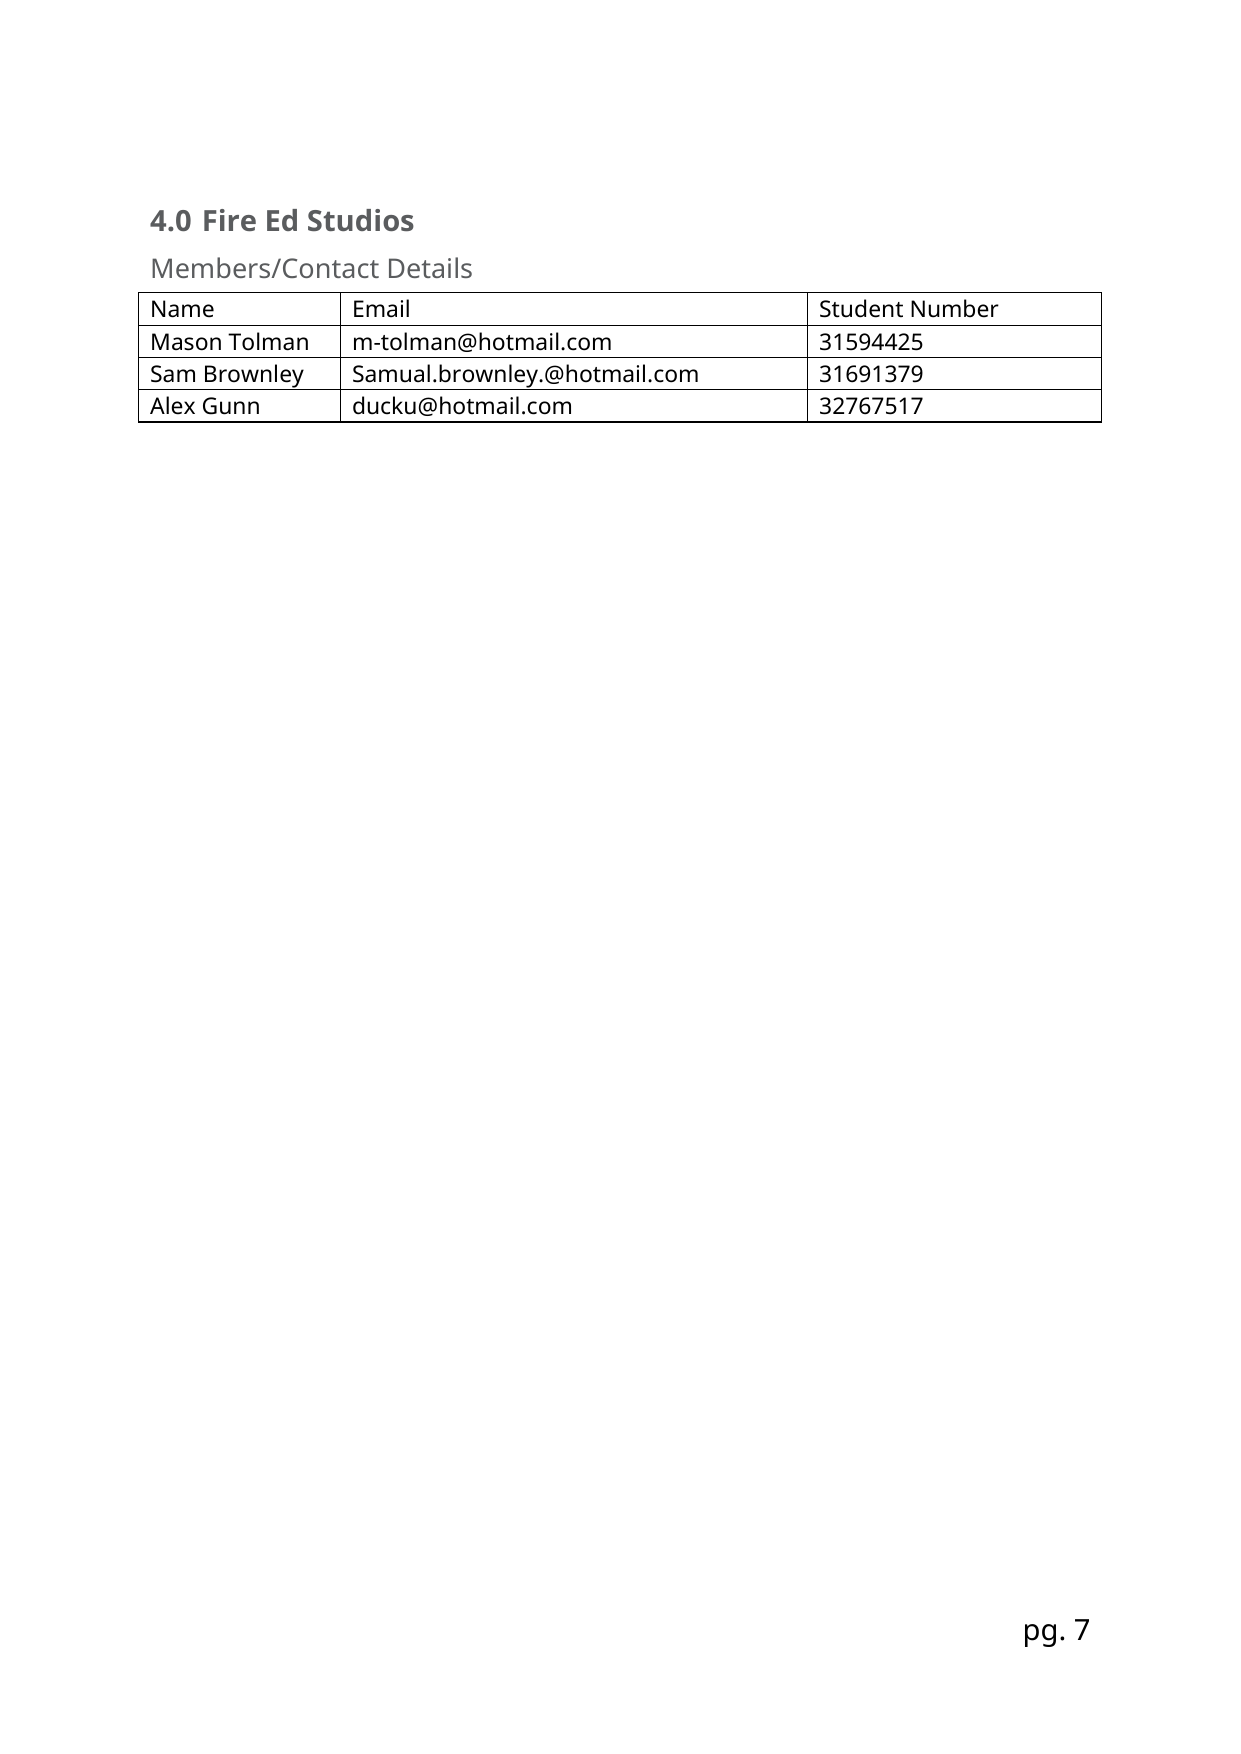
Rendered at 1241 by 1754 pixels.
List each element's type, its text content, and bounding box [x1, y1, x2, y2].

table_cell Samual.brownley.@hotmail.com [341, 358, 807, 389]
table_cell Mason Tolman [139, 326, 340, 357]
table_cell 32767517 [808, 390, 1101, 421]
table_cell Sam Brownley [139, 358, 340, 389]
subtitle Members/Contact Details [150, 250, 1090, 287]
table_cell 31594425 [808, 326, 1101, 357]
table_cell 31691379 [808, 358, 1101, 389]
subtitle Fire Ed Studios [150, 200, 1090, 240]
table_cell Alex Gunn [139, 390, 340, 421]
table_cell m-tolman@hotmail.com [341, 326, 807, 357]
table_cell ducku@hotmail.com [341, 390, 807, 421]
table_header Email [341, 293, 807, 324]
table_header Name [139, 293, 340, 324]
table_header Student Number [808, 293, 1101, 324]
